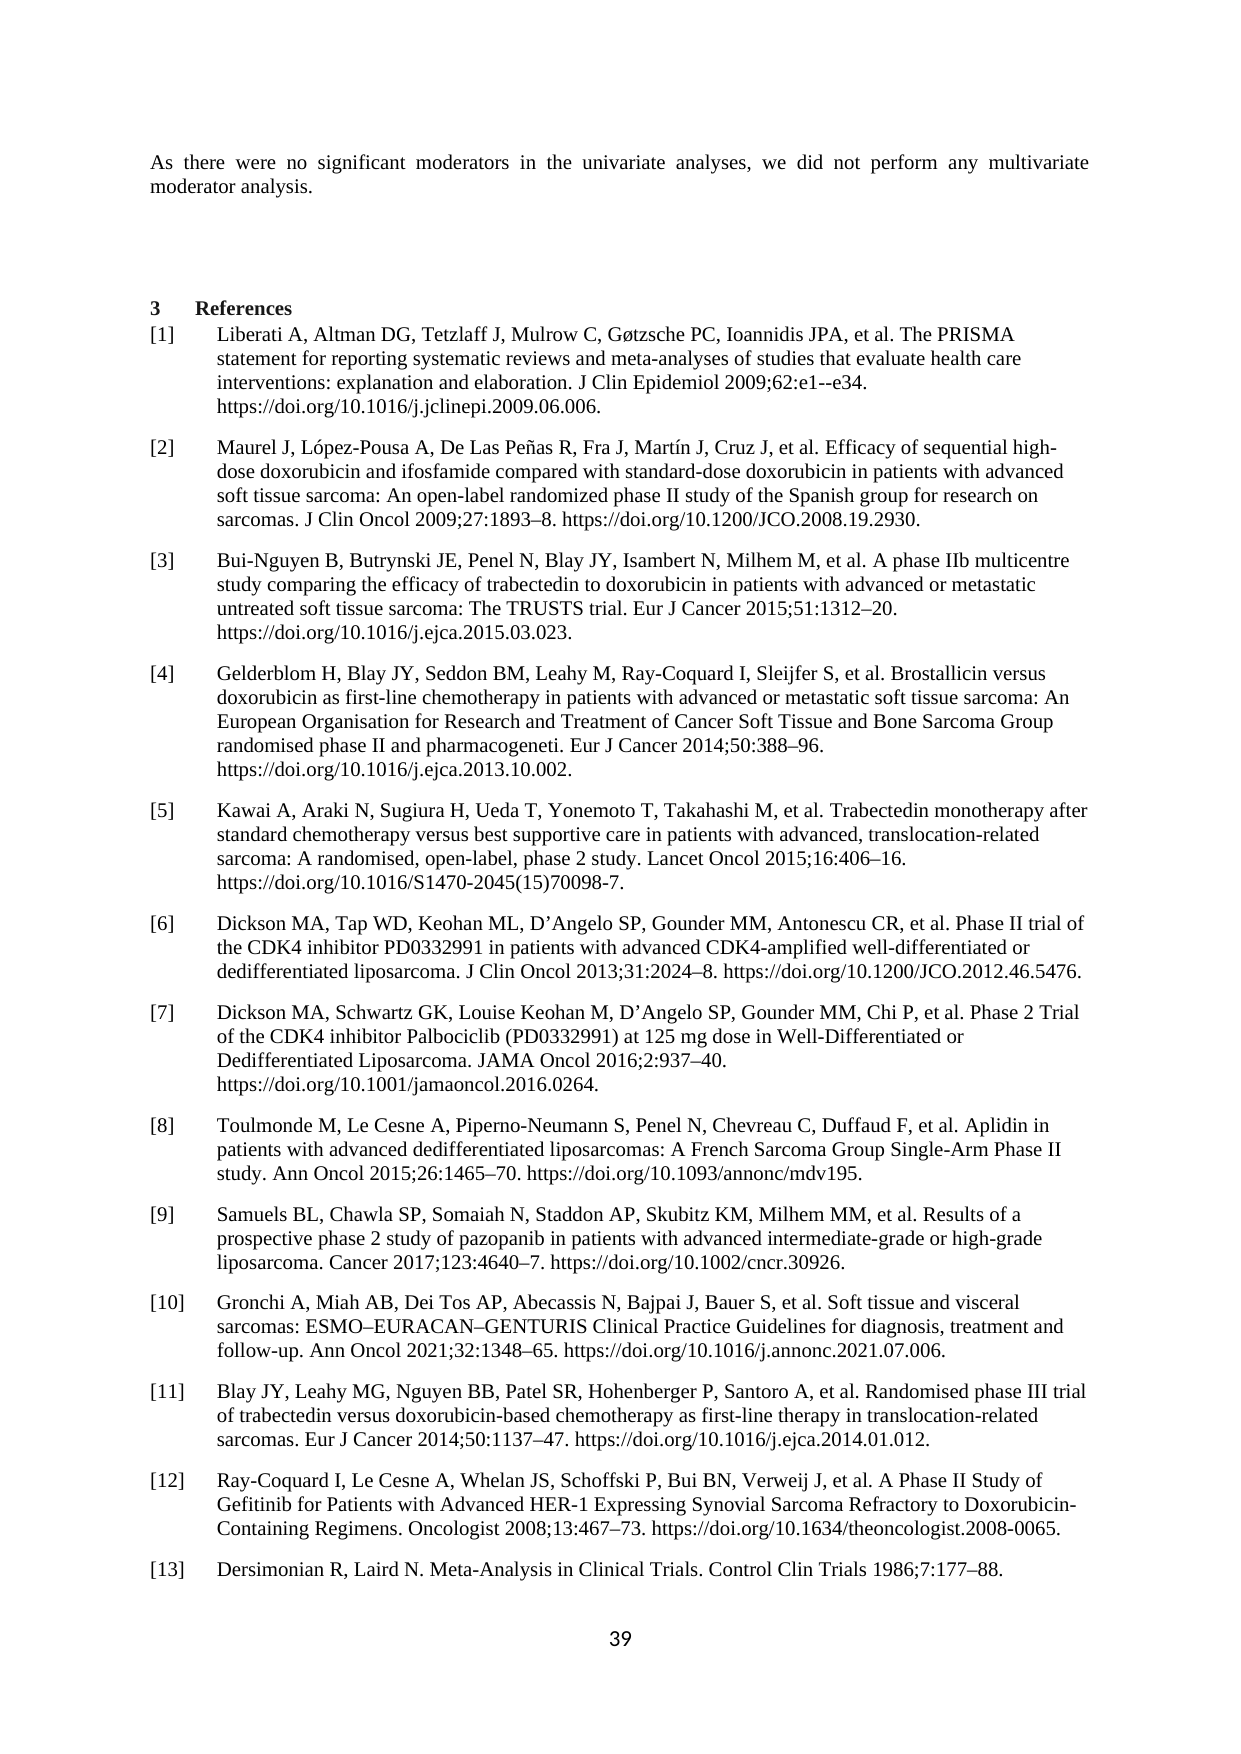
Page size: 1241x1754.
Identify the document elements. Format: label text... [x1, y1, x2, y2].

text [3] Bui-Nguyen B, Butrynski JE, Penel N, Blay JY, Isambert N, Milhem M, et al. A phase IIb multicentre study comparing the efficacy of trabectedin to doxorubicin in patients with advanced or metastatic untreated soft tissue sarcoma: The TRUSTS trial. Eur J Cancer 2015;51:1312–20. https://doi.org/10.1016/j.ejca.2015.03.023. [150, 548, 1090, 644]
text As there were no significant moderators in the univariate analyses, we did not perform any multivariate moderator analysis. [150, 150, 1090, 198]
text [7] Dickson MA, Schwartz GK, Louise Keohan M, D’Angelo SP, Gounder MM, Chi P, et al. Phase 2 Trial of the CDK4 inhibitor Palbociclib (PD0332991) at 125 mg dose in Well-Differentiated or Dedifferentiated Liposarcoma. JAMA Oncol 2016;2:937–40. https://doi.org/10.1001/jamaoncol.2016.0264. [150, 1000, 1090, 1096]
text [4] Gelderblom H, Blay JY, Seddon BM, Leahy M, Ray-Coquard I, Sleijfer S, et al. Brostallicin versus doxorubicin as first-line chemotherapy in patients with advanced or metastatic soft tissue sarcoma: An European Organisation for Research and Treatment of Cancer Soft Tissue and Bone Sarcoma Group randomised phase II and pharmacogeneti. Eur J Cancer 2014;50:388–96. https://doi.org/10.1016/j.ejca.2013.10.002. [150, 661, 1090, 781]
subtitle References [150, 296, 1090, 320]
text [11] Blay JY, Leahy MG, Nguyen BB, Patel SR, Hohenberger P, Santoro A, et al. Randomised phase III trial of trabectedin versus doxorubicin-based chemotherapy as first-line therapy in translocation-related sarcomas. Eur J Cancer 2014;50:1137–47. https://doi.org/10.1016/j.ejca.2014.01.012. [150, 1379, 1090, 1451]
text [8] Toulmonde M, Le Cesne A, Piperno-Neumann S, Penel N, Chevreau C, Duffaud F, et al. Aplidin in patients with advanced dedifferentiated liposarcomas: A French Sarcoma Group Single-Arm Phase II study. Ann Oncol 2015;26:1465–70. https://doi.org/10.1093/annonc/mdv195. [150, 1113, 1090, 1185]
text [12] Ray-Coquard I, Le Cesne A, Whelan JS, Schoffski P, Bui BN, Verweij J, et al. A Phase II Study of Gefitinib for Patients with Advanced HER-1 Expressing Synovial Sarcoma Refractory to Doxorubicin-Containing Regimens. Oncologist 2008;13:467–73. https://doi.org/10.1634/theoncologist.2008-0065. [150, 1468, 1090, 1540]
text [9] Samuels BL, Chawla SP, Somaiah N, Staddon AP, Skubitz KM, Milhem MM, et al. Results of a prospective phase 2 study of pazopanib in patients with advanced intermediate-grade or high-grade liposarcoma. Cancer 2017;123:4640–7. https://doi.org/10.1002/cncr.30926. [150, 1201, 1090, 1274]
text [6] Dickson MA, Tap WD, Keohan ML, D’Angelo SP, Gounder MM, Antonescu CR, et al. Phase II trial of the CDK4 inhibitor PD0332991 in patients with advanced CDK4-amplified well-differentiated or dedifferentiated liposarcoma. J Clin Oncol 2013;31:2024–8. https://doi.org/10.1200/JCO.2012.46.5476. [150, 911, 1090, 983]
text [1] Liberati A, Altman DG, Tetzlaff J, Mulrow C, Gøtzsche PC, Ioannidis JPA, et al. The PRISMA statement for reporting systematic reviews and meta-analyses of studies that evaluate health care interventions: explanation and elaboration. J Clin Epidemiol 2009;62:e1--e34. https://doi.org/10.1016/j.jclinepi.2009.06.006. [150, 322, 1090, 418]
text [13] Dersimonian R, Laird N. Meta-Analysis in Clinical Trials. Control Clin Trials 1986;7:177–88. [150, 1557, 1090, 1581]
text [2] Maurel J, López-Pousa A, De Las Peñas R, Fra J, Martín J, Cruz J, et al. Efficacy of sequential high-dose doxorubicin and ifosfamide compared with standard-dose doxorubicin in patients with advanced soft tissue sarcoma: An open-label randomized phase II study of the Spanish group for research on sarcomas. J Clin Oncol 2009;27:1893–8. https://doi.org/10.1200/JCO.2008.19.2930. [150, 435, 1090, 531]
text [5] Kawai A, Araki N, Sugiura H, Ueda T, Yonemoto T, Takahashi M, et al. Trabectedin monotherapy after standard chemotherapy versus best supportive care in patients with advanced, translocation-related sarcoma: A randomised, open-label, phase 2 study. Lancet Oncol 2015;16:406–16. https://doi.org/10.1016/S1470-2045(15)70098-7. [150, 798, 1090, 894]
text [10] Gronchi A, Miah AB, Dei Tos AP, Abecassis N, Bajpai J, Bauer S, et al. Soft tissue and visceral sarcomas: ESMO–EURACAN–GENTURIS Clinical Practice Guidelines for diagnosis, treatment and follow-up. Ann Oncol 2021;32:1348–65. https://doi.org/10.1016/j.annonc.2021.07.006. [150, 1290, 1090, 1362]
